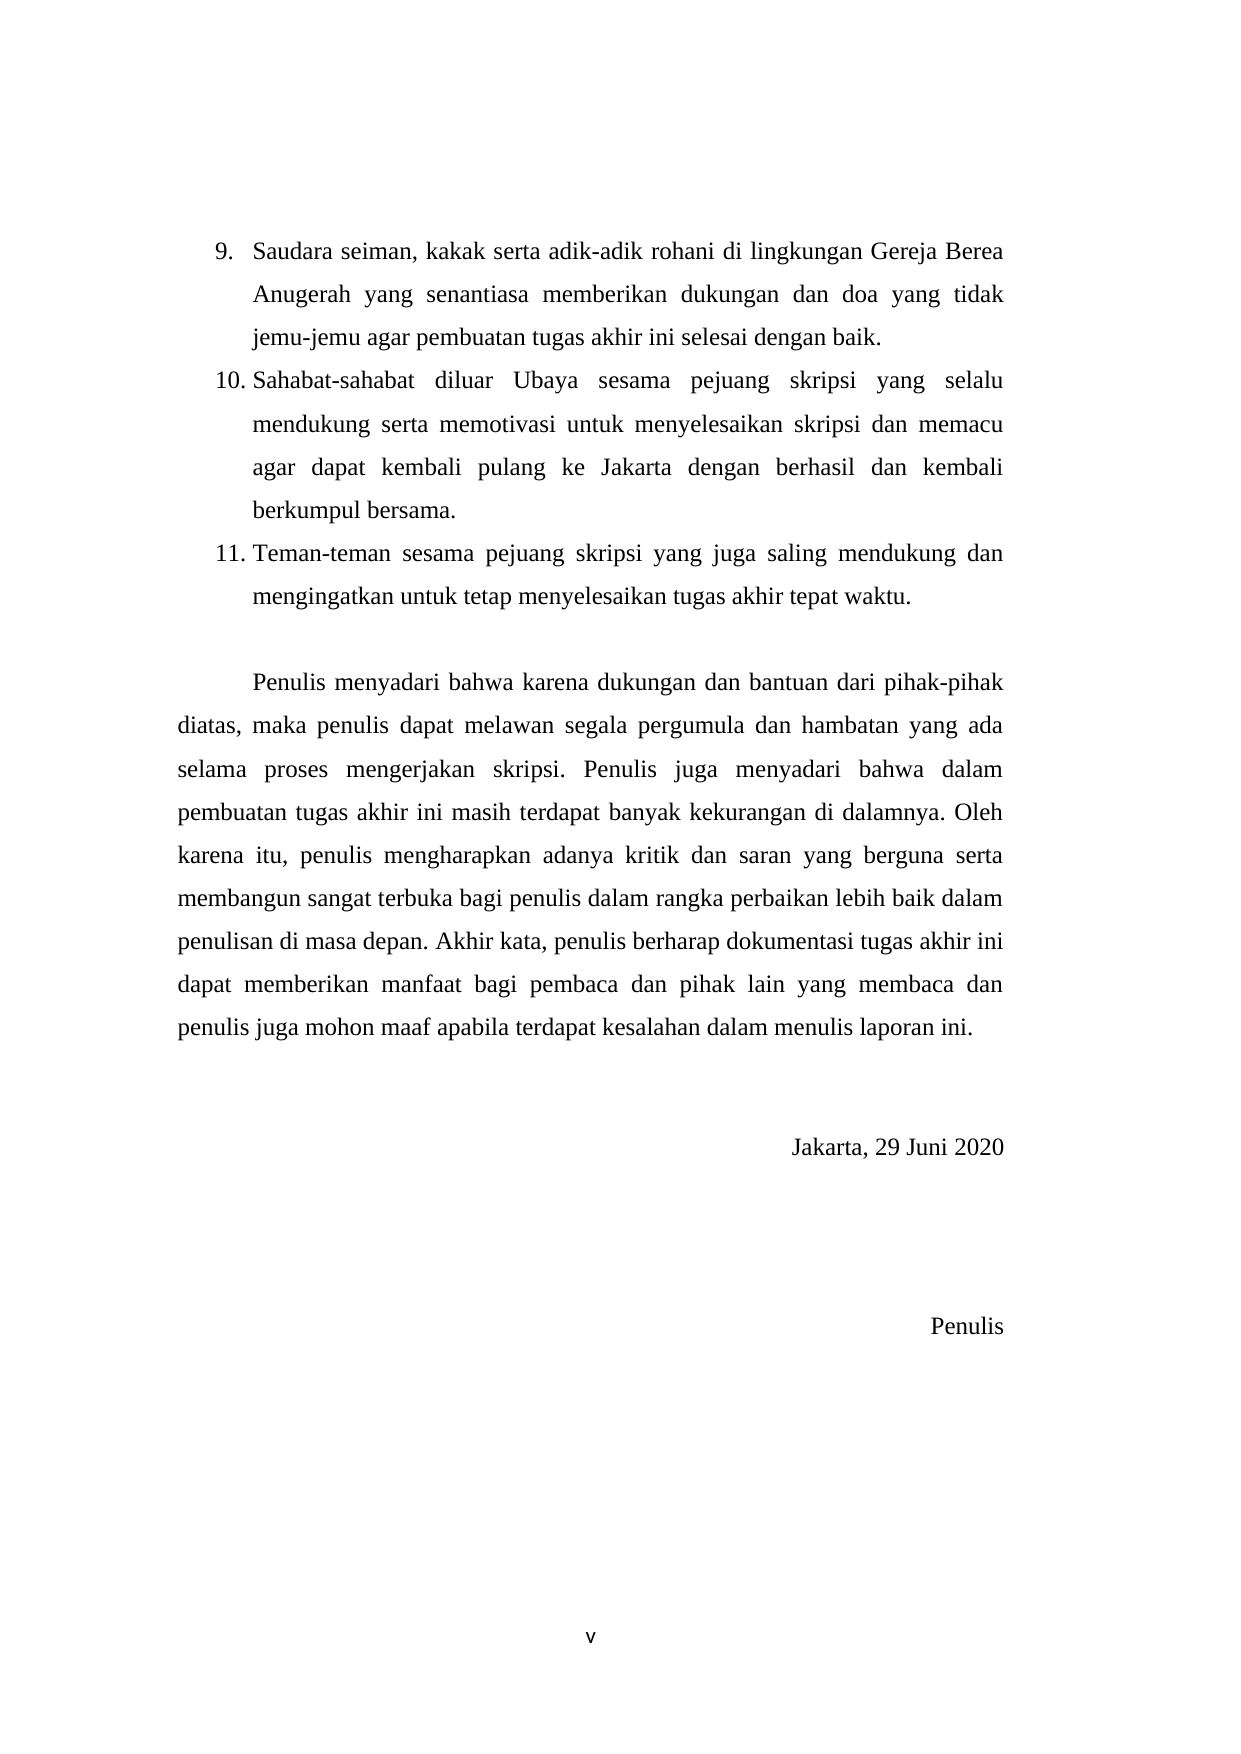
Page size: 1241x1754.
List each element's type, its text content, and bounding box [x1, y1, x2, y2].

list Teman-teman sesama pejuang skripsi yang juga saling mendukung dan mengingatkan untuk tetap menyelesaikan tugas akhir tepat waktu. [215, 538, 1004, 610]
list Sahabat-sahabat diluar Ubaya sesama pejuang skripsi yang selalu mendukung serta memotivasi untuk menyelesaikan skripsi dan memacu agar dapat kembali pulang ke Jakarta dengan berhasil dan kembali berkumpul bersama. [215, 366, 1004, 524]
text Jakarta, 29 Juni 2020 [177, 1132, 1004, 1161]
list Penulis menyadari bahwa karena dukungan dan bantuan dari pihak-pihak diatas, maka penulis dapat melawan segala pergumula dan hambatan yang ada selama proses mengerjakan skripsi. Penulis juga menyadari bahwa dalam pembuatan tugas akhir ini masih terdapat banyak kekurangan di dalamnya. Oleh karena itu, penulis mengharapkan adanya kritik dan saran yang berguna serta membangun sangat terbuka bagi penulis dalam rangka perbaikan lebih baik dalam penulisan di masa depan. Akhir kata, penulis berharap dokumentasi tugas akhir ini dapat memberikan manfaat bagi pembaca dan pihak lain yang membaca dan penulis juga mohon maaf apabila terdapat kesalahan dalam menulis laporan ini. [177, 667, 1004, 1041]
list Saudara seiman, kakak serta adik-adik rohani di lingkungan Gereja Berea Anugerah yang senantiasa memberikan dukungan dan doa yang tidak jemu-jemu agar pembuatan tugas akhir ini selesai dengan baik. [215, 236, 1004, 351]
text Penulis [177, 1311, 1004, 1340]
